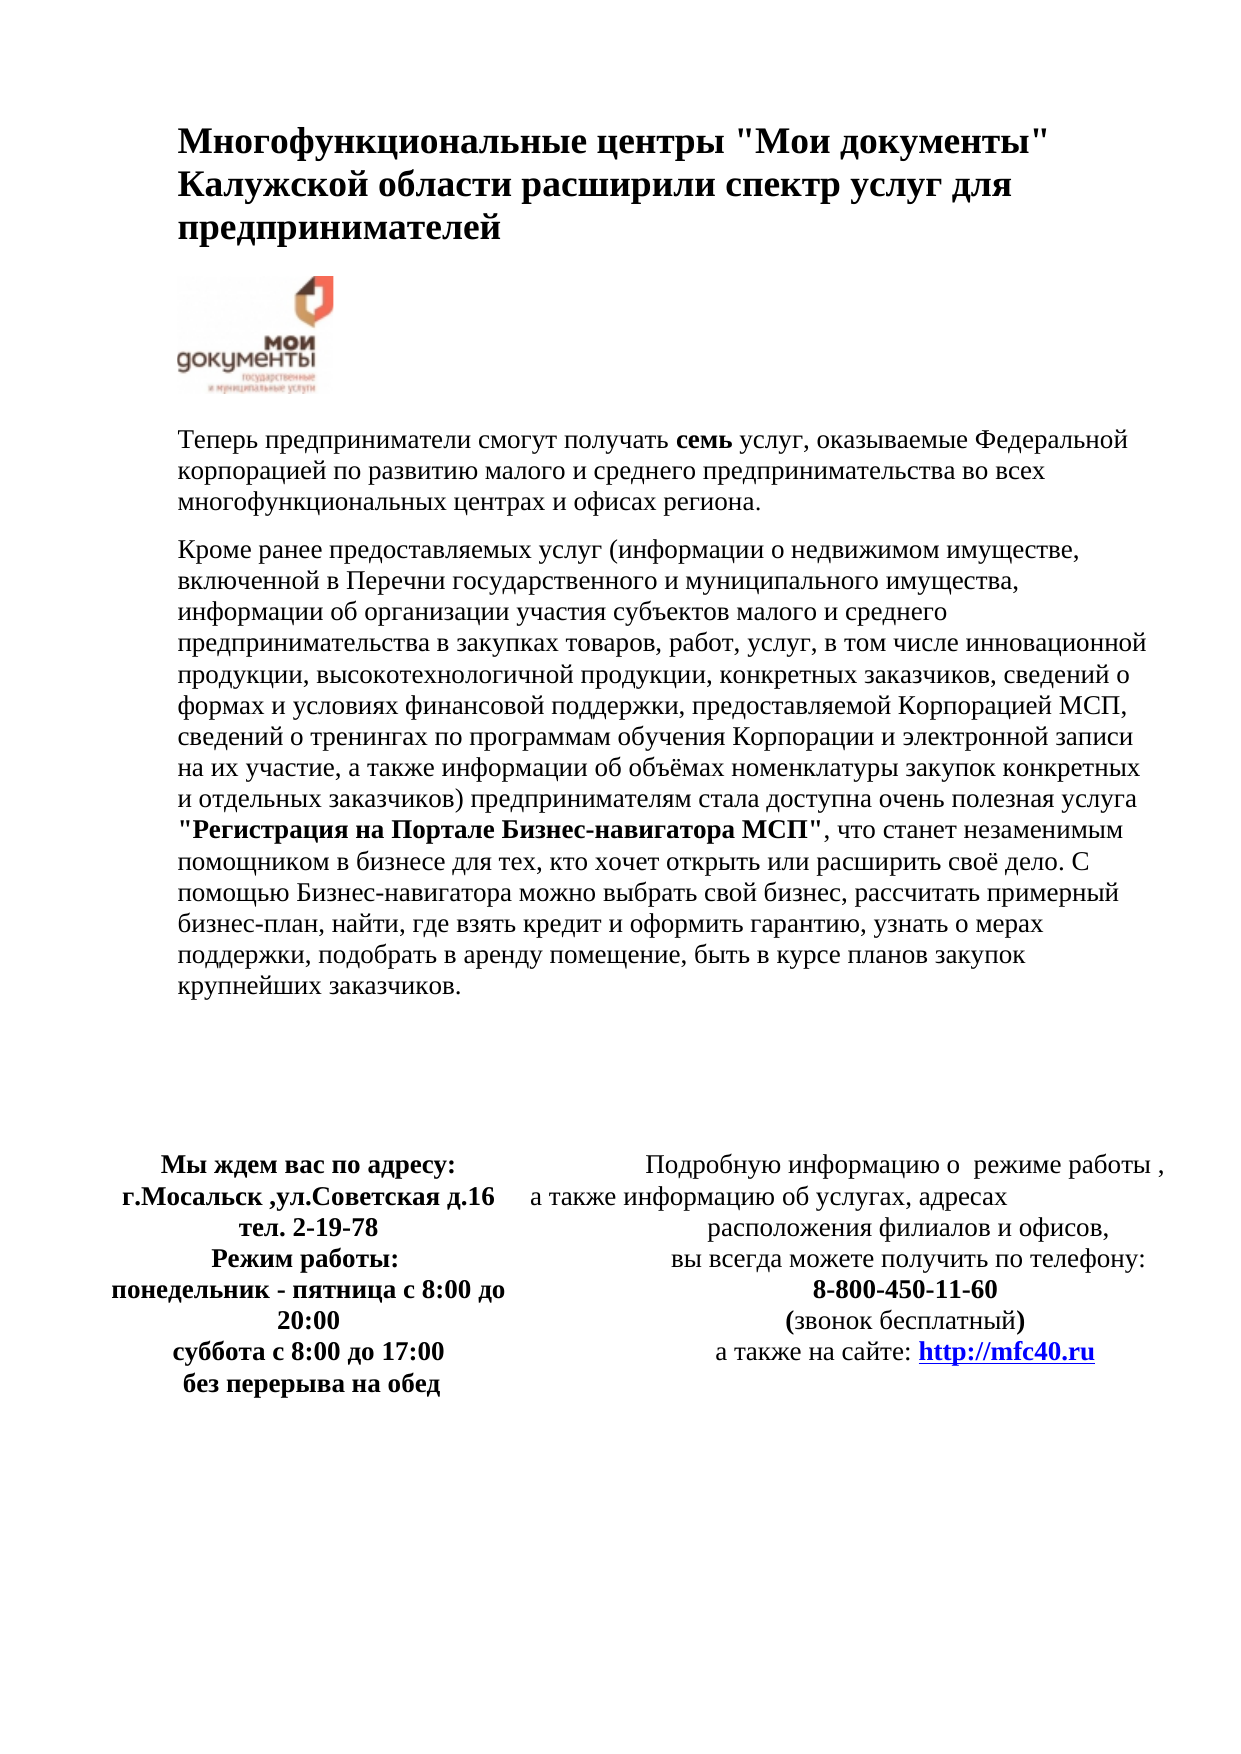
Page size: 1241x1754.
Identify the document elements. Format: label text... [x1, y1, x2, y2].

picture [177, 276, 334, 394]
text Кроме ранее предоставляемых услуг (информации о недвижимом имуществе, включенной в Перечни государственного и муниципального имущества, информации об организации участия субъектов малого и среднего предпринимательства в закупках товаров, работ, услуг, в том числе инновационной продукции, высокотехнологичной продукции, конкретных заказчиков, сведений о формах и условиях финансовой поддержки, предоставляемой Корпорацией МСП, сведений о тренингах по программам обучения Корпорации и электронной записи на их участие, а также информации об объёмах номенклатуры закупок конкретных и отдельных заказчиков) предпринимателям стала доступна очень полезная услуга "Регистрация на Портале Бизнес-навигатора МСП", что станет незаменимым помощником в бизнесе для тех, кто хочет открыть или расширить своё дело. С помощью Бизнес-навигатора можно выбрать свой бизнес, рассчитать примерный бизнес-план, найти, где взять кредит и оформить гарантию, узнать о мерах поддержки, подобрать в аренду помещение, быть в курсе планов закупок крупнейших заказчиков. [177, 533, 1152, 1000]
table_header Подробную информацию о режиме работы , а также информацию об услугах, адресах расположения филиалов и офисов, вы всегда можете получить по телефону: 8-800-450-11-60 (звонок бесплатный) а также на сайте: http://mfc40.ru [530, 1149, 1240, 1398]
table_header Мы ждем вас по адресу: г.Мосальск ,ул.Советская д.16 тел. 2-19-78 Режим работы: понедельник - пятница с 8:00 до 20:00 суббота с 8:00 до 17:00 без перерыва на обед [87, 1149, 530, 1398]
text Теперь предприниматели смогут получать семь услуг, оказываемые Федеральной корпорацией по развитию малого и среднего предпринимательства во всех многофункциональных центрах и офисах региона. [177, 423, 1152, 516]
text Многофункциональные центры "Мои документы" Калужской области расширили спектр услуг для предпринимателей [177, 118, 1152, 247]
